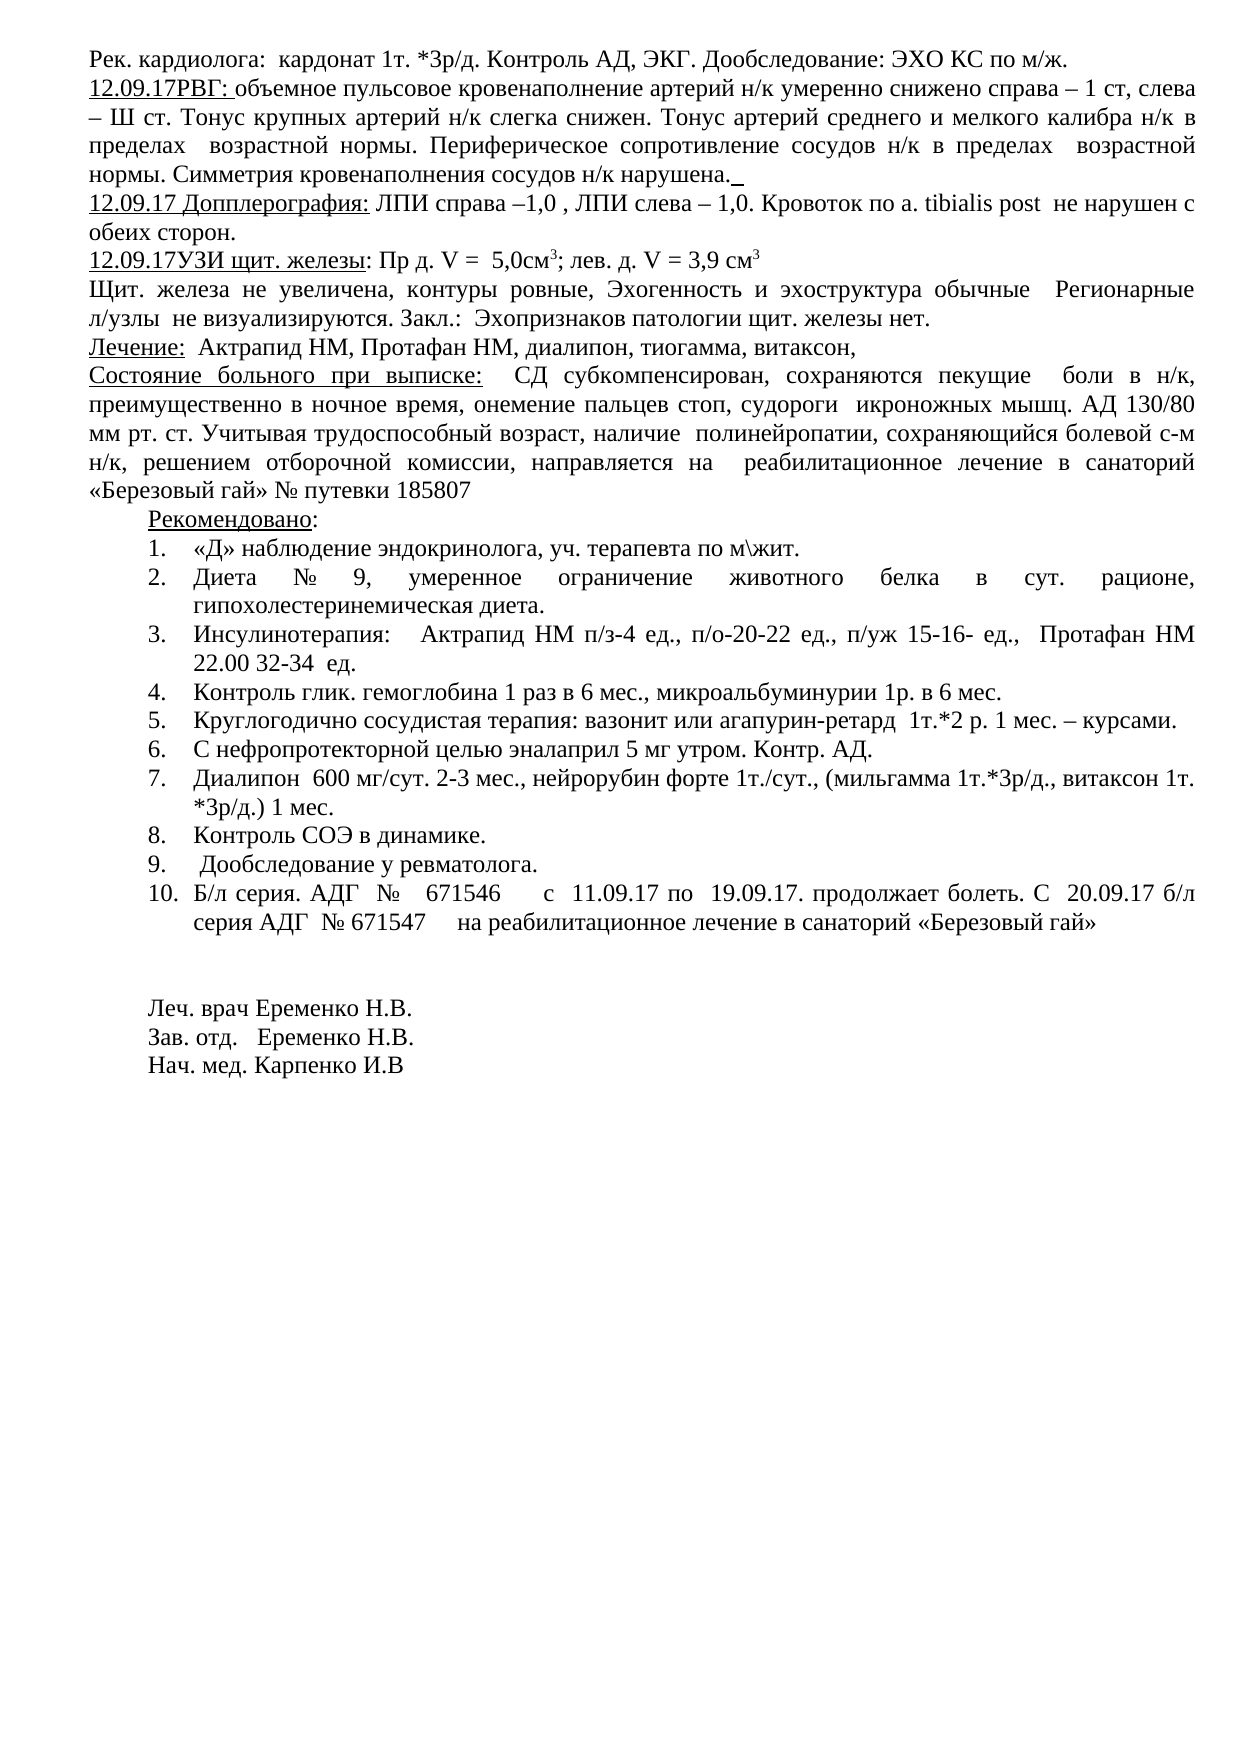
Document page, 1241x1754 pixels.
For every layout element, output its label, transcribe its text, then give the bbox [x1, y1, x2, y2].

text 12.09.17 Допплерография: ЛПИ справа –1,0 , ЛПИ слева – 1,0. Кровоток по а. tibialis роst не нарушен с обеих сторон. [89, 188, 1196, 246]
list Контроль СОЭ в динамике. [148, 821, 1196, 849]
text 12.09.17РВГ: объемное пульсовое кровенаполнение артерий н/к справа – 1 ст, слева – Ш ст. Тонус крупных артерий н/к слегка снижен. Тонус артерий среднего и мелкого калибра н/к . Периферическое сопротивление сосудов н/к . Симметрия кровенаполнения сосудов н/к нарушена. [89, 73, 1196, 188]
list Б/л серия. АДГ № 671546 с 11.09.17 по 19.09.17. продолжает болеть. С 20.09.17 б/л серия АДГ № 671547 на реабилитационное лечение в санаторий «Березовый гай» [148, 878, 1196, 936]
text 12.09.17УЗИ щит. железы: Пр д. V = 5,0см3; лев. д. V = 3,9 см3 [89, 246, 1196, 274]
list Дообследование у ревматолога. [148, 849, 1196, 878]
list Контроль глик. гемоглобина 1 раз в 6 мес., 1р. в 6 мес. [148, 677, 1196, 706]
list Круглогодично сосудистая терапия: вазонит или агапурин-ретард 1т.*2 р. 1 мес. – курсами. [148, 706, 1196, 734]
text Щит. железа не увеличена, контуры ровные, Эхогенность и эхоструктура обычные Регионарные л/узлы не визуализируются. Закл.: Эхопризнаков патологии щит. железы нет. [89, 274, 1196, 332]
text Лечение: Актрапид НМ, Протафан НМ, диалипон, тиогамма, витаксон, [89, 332, 1196, 361]
list С нефропротекторной целью эналаприл 5 мг утром. Контр. АД. [148, 734, 1196, 763]
text Состояние больного при выписке: СД субкомпенсирован, сохраняются пекущие боли в н/к, преимущественно в ночное время, онемение пальцев стоп, судороги икроножных мышц. АД 130/80 мм рт. ст. Учитывая трудоспособный возраст, наличие полинейропатии, сохраняющийся болевой с-м н/к, решением отборочной комиссии, направляется на реабилитационное лечение в санаторий «Березовый гай» № путевки 185807 [89, 361, 1196, 504]
list «Д» наблюдение эндокринолога, уч. терапевта по м\жит. [148, 533, 1196, 562]
text Рекомендовано: [148, 504, 1196, 533]
text Нач. мед. Карпенко И.В [148, 1051, 1196, 1079]
text Леч. врач [148, 993, 1196, 1022]
list Инсулинотерапия: Актрапид НМ п/з-4 ед., п/о-20-22 ед., п/уж 15-16- ед., Протафан НМ 22.00 32-34 ед. [148, 619, 1196, 677]
text Рек. кардиолога: кардонат 1т. *3р/д. Контроль АД, ЭКГ. Дообследование: ЭХО КС по м/ж. [89, 44, 1196, 73]
list Диета № 9, умеренное ограничение животного белка в сут. рационе, гипохолестеринемическая диета. [148, 562, 1196, 619]
list 600 мг/сут. 2-3 мес., нейрорубин форте 1т./сут., (мильгамма 1т.*3р/д., витаксон 1т. *3р/д.) 1 мес. [148, 763, 1196, 821]
